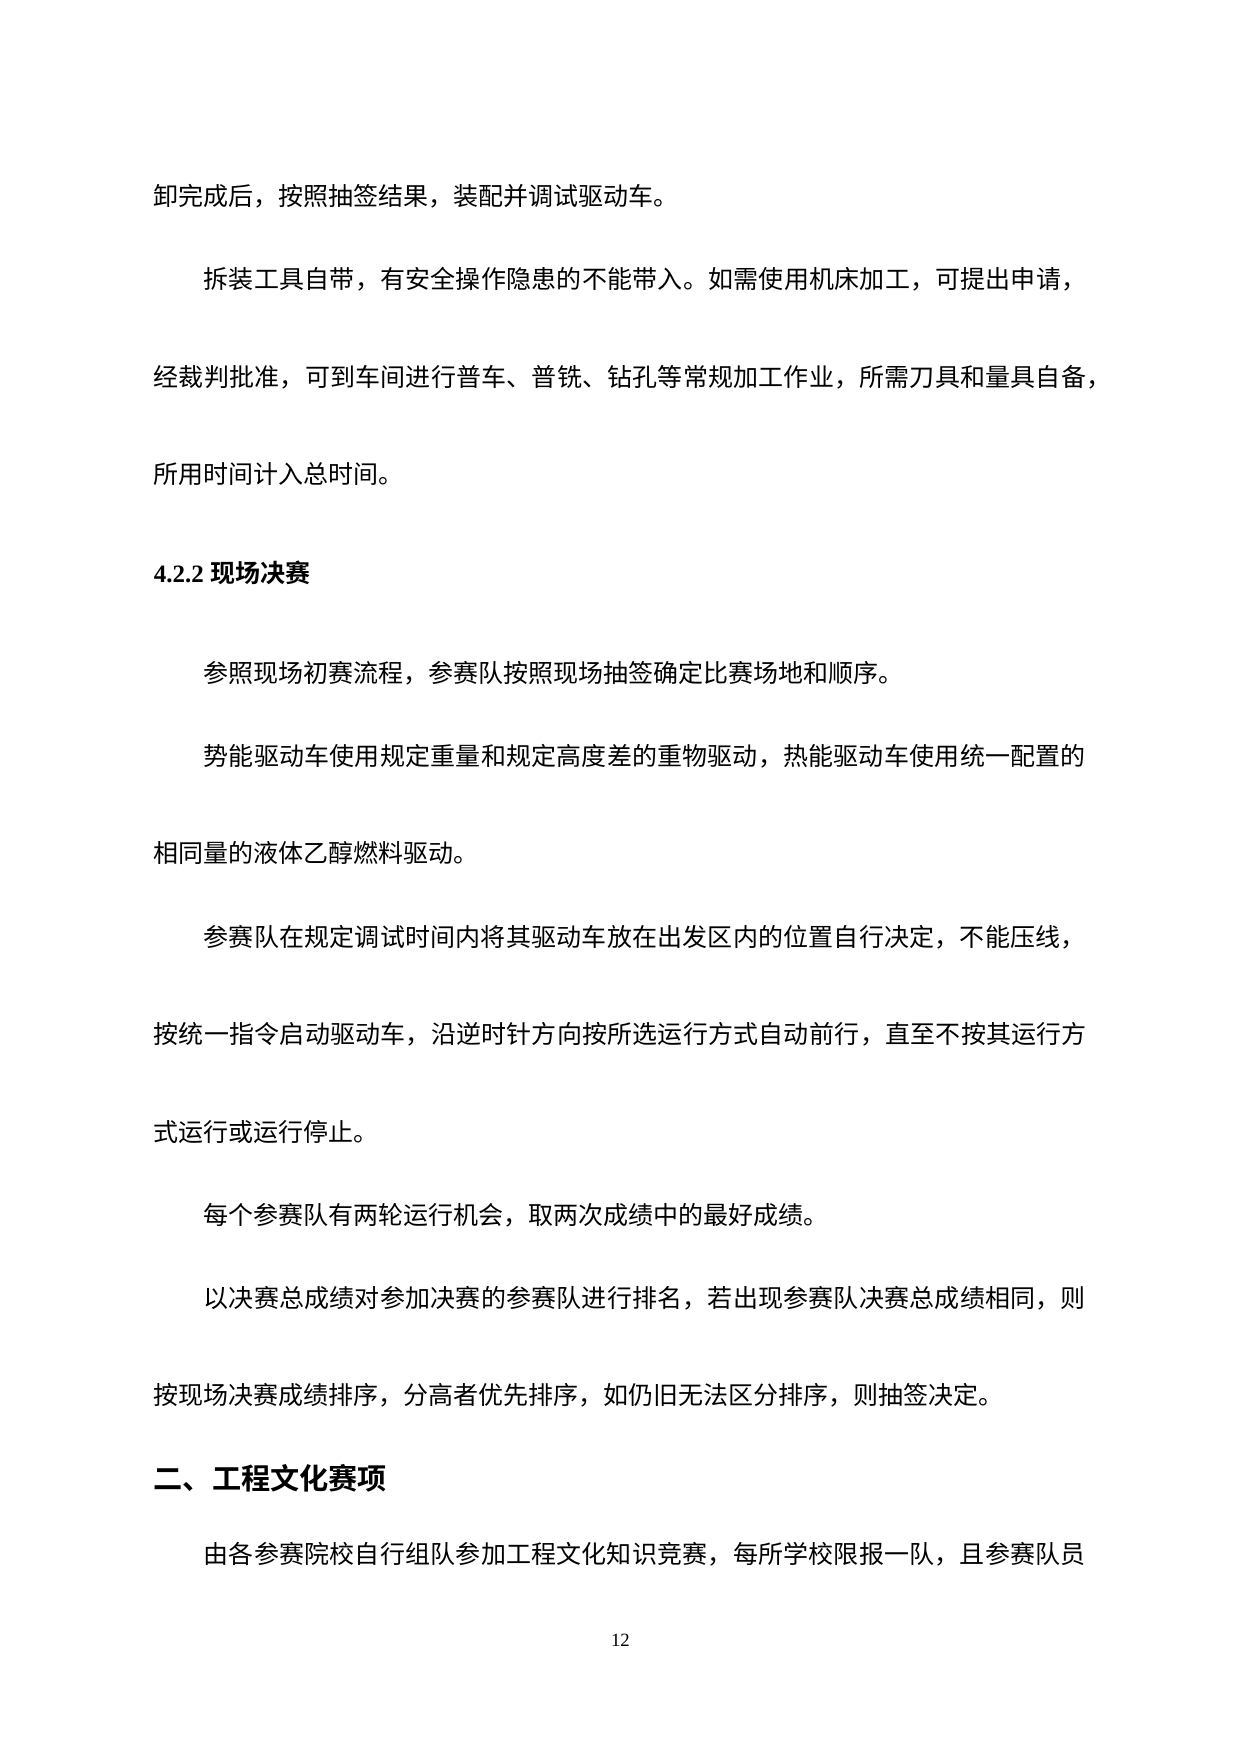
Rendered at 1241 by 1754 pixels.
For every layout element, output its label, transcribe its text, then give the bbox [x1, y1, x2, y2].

text 拆装工具自带，有安全操作隐患的不能带入。如需使用机床加工，可提出申请，经裁判批准，可到车间进行普车、普铣、钻孔等常规加工作业，所需刀具和量具自备，所用时间计入总时间。 [153, 245, 1087, 505]
text 参赛队在规定调试时间内将其驱动车放在出发区内的位置自行决定，不能压线，按统一指令启动驱动车，沿逆时针方向按所选运行方式自动前行，直至不按其运行方式运行或运行停止。 [153, 903, 1087, 1163]
text 二、工程文化赛项 [153, 1444, 1087, 1509]
text 参照现场初赛流程，参赛队按照现场抽签确定比赛场地和顺序。 [153, 639, 1087, 704]
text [153, 162, 1087, 227]
text 以决赛总成绩对参加决赛的参赛队进行排名，若出现参赛队决赛总成绩相同，则按现场决赛成绩排序，分高者优先排序，如仍旧无法区分排序，则抽签决定。 [153, 1264, 1087, 1426]
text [153, 1520, 1087, 1585]
text 每个参赛队有两轮运行机会，取两次成绩中的最好成绩。 [153, 1181, 1087, 1246]
text 4.2.2 现场决赛 [153, 539, 1087, 604]
text 势能驱动车使用规定重量和规定高度差的重物驱动，热能驱动车使用统一配置的相同量的液体乙醇燃料驱动。 [153, 722, 1087, 884]
